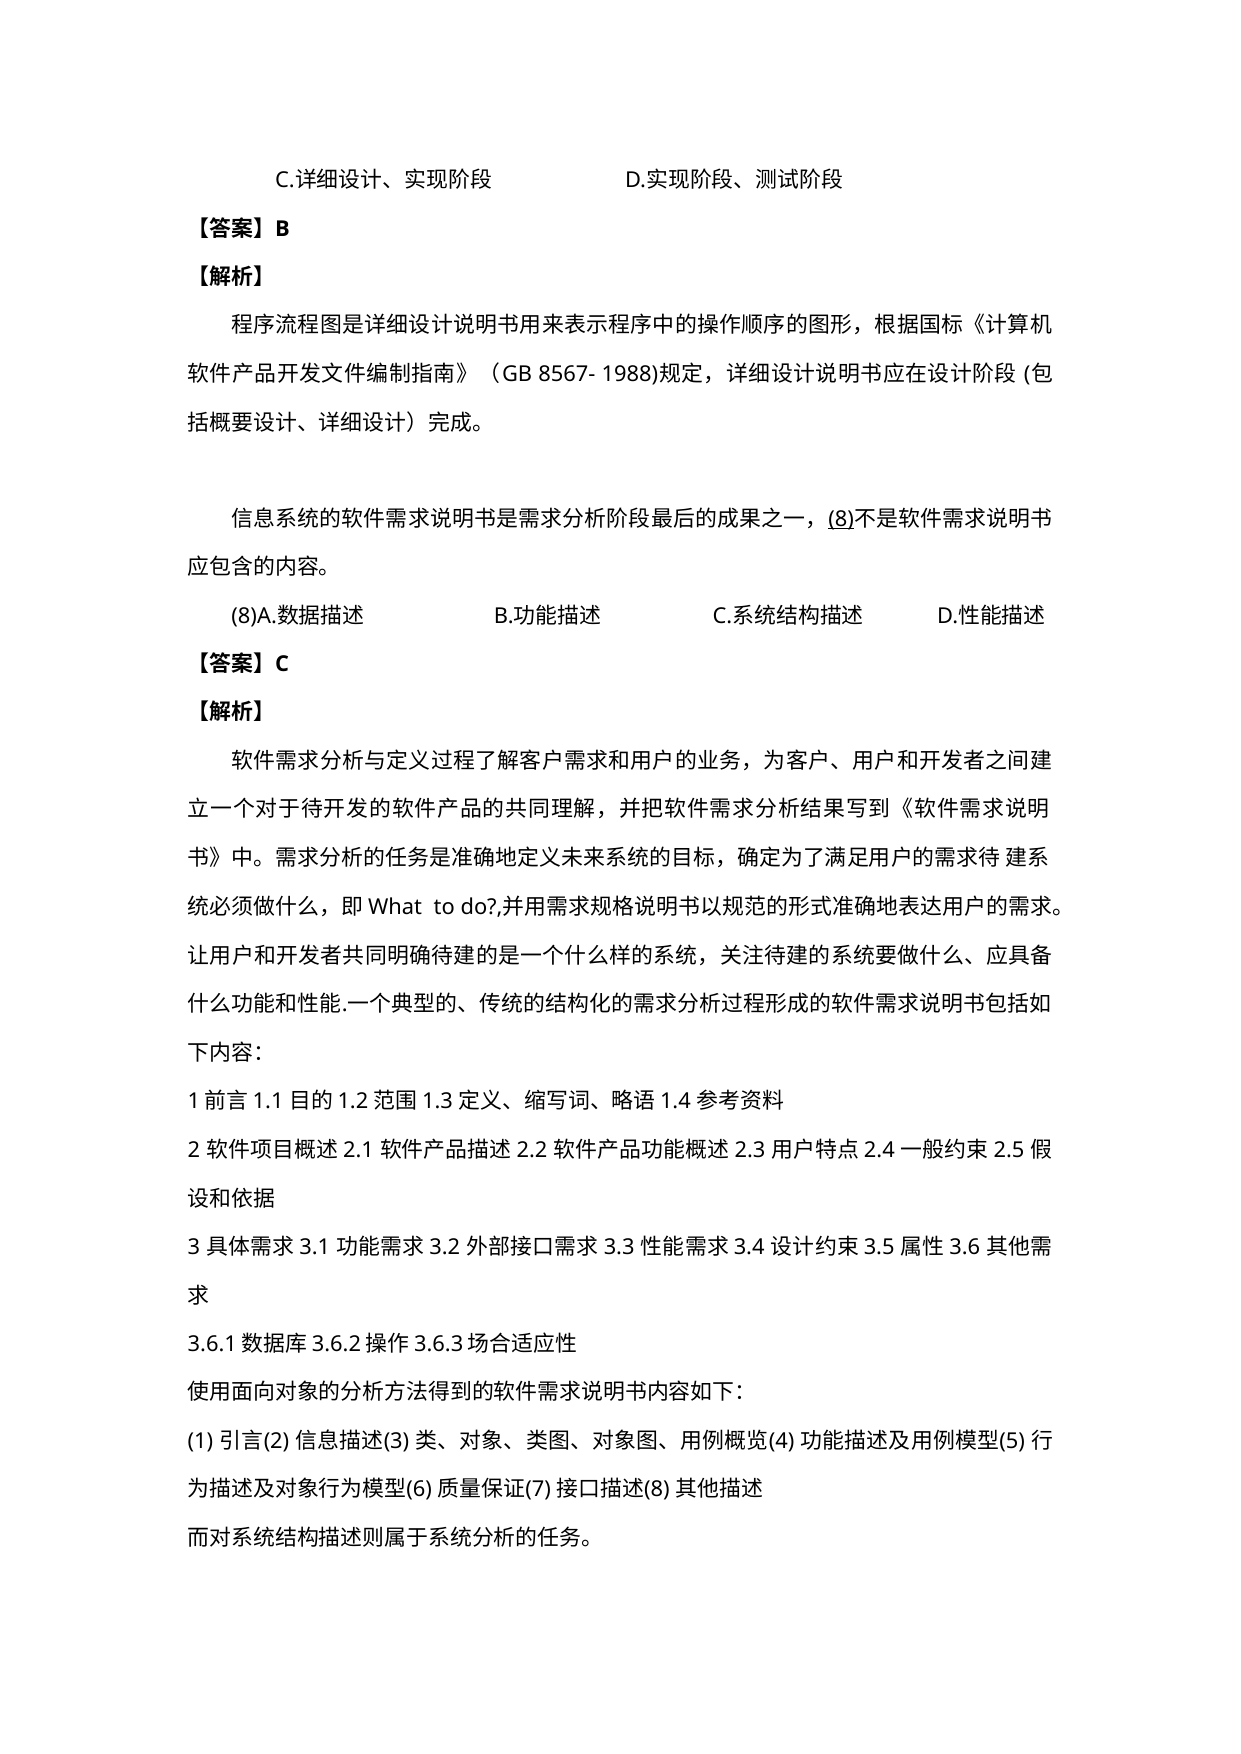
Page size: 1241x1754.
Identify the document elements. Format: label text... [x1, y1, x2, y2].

text 2 软件项目概述2.1 软件产品描述2.2 软件产品功能概述2.3 用户特点2.4 一般约束2.5 假设和依据 [187, 1131, 1053, 1213]
text C.详细设计、实现阶段 D.实现阶段、测试阶段 [187, 162, 1053, 194]
text 1前言1.1 目的1.2 范围1.3 定义、缩写词、略语1.4 参考资料 [187, 1083, 1053, 1116]
text 使用面向对象的分析方法得到的软件需求说明书内容如下： [187, 1374, 1053, 1406]
text 【解析】 [187, 259, 1053, 291]
text 软件需求分析与定义过程了解客户需求和用户的业务，为客户、用户和开发者之间建立一个对于待开发的软件产品的共同理解，并把软件需求分析结果写到《软件需求说明书》中。需求分析的任务是准确地定义未来系统的目标，确定为了满足用户的需求待 建系统必须做什么，即What to do?,并用需求规格说明书以规范的形式准确地表达用户的需求。让用户和开发者共同明确待建的是一个什么样的系统，关注待建的系统要做什么、应具备什么功能和性能.一个典型的、传统的结构化的需求分析过程形成的软件需求说明书包括如下内容： [187, 742, 1053, 1067]
text 【解析】 [187, 694, 1053, 726]
text 【答案】B [187, 210, 1053, 243]
text (8)A.数据描述 B.功能描述 C.系统结构描述 D.性能描述 [187, 597, 1053, 630]
text 【答案】C [187, 646, 1053, 678]
text (1) 引言(2) 信息描述(3) 类、对象、类图、对象图、用例概览(4) 功能描述及用例模型(5) 行为描述及对象行为模型(6) 质量保证(7) 接口描述(8) 其他描述 [187, 1422, 1053, 1503]
text 3 具体需求3.1 功能需求3.2 外部接口需求3.3 性能需求3.4 设计约束3.5 属性3.6 其他需求 [187, 1228, 1053, 1310]
text 信息系统的软件需求说明书是需求分析阶段最后的成果之一，(8)不是软件需求说明书应包含的内容。 [187, 500, 1053, 581]
text 程序流程图是详细设计说明书用来表示程序中的操作顺序的图形，根据国标《计算机软件产品开发文件编制指南》（GB 8567- 1988)规定，详细设计说明书应在设计阶段 (包括概要设计、详细设计）完成。 [187, 307, 1053, 437]
text 3.6.1数据库 3.6.2操作 3.6.3场合适应性 [187, 1326, 1053, 1358]
text 而对系统结构描述则属于系统分析的任务。 [187, 1519, 1053, 1552]
